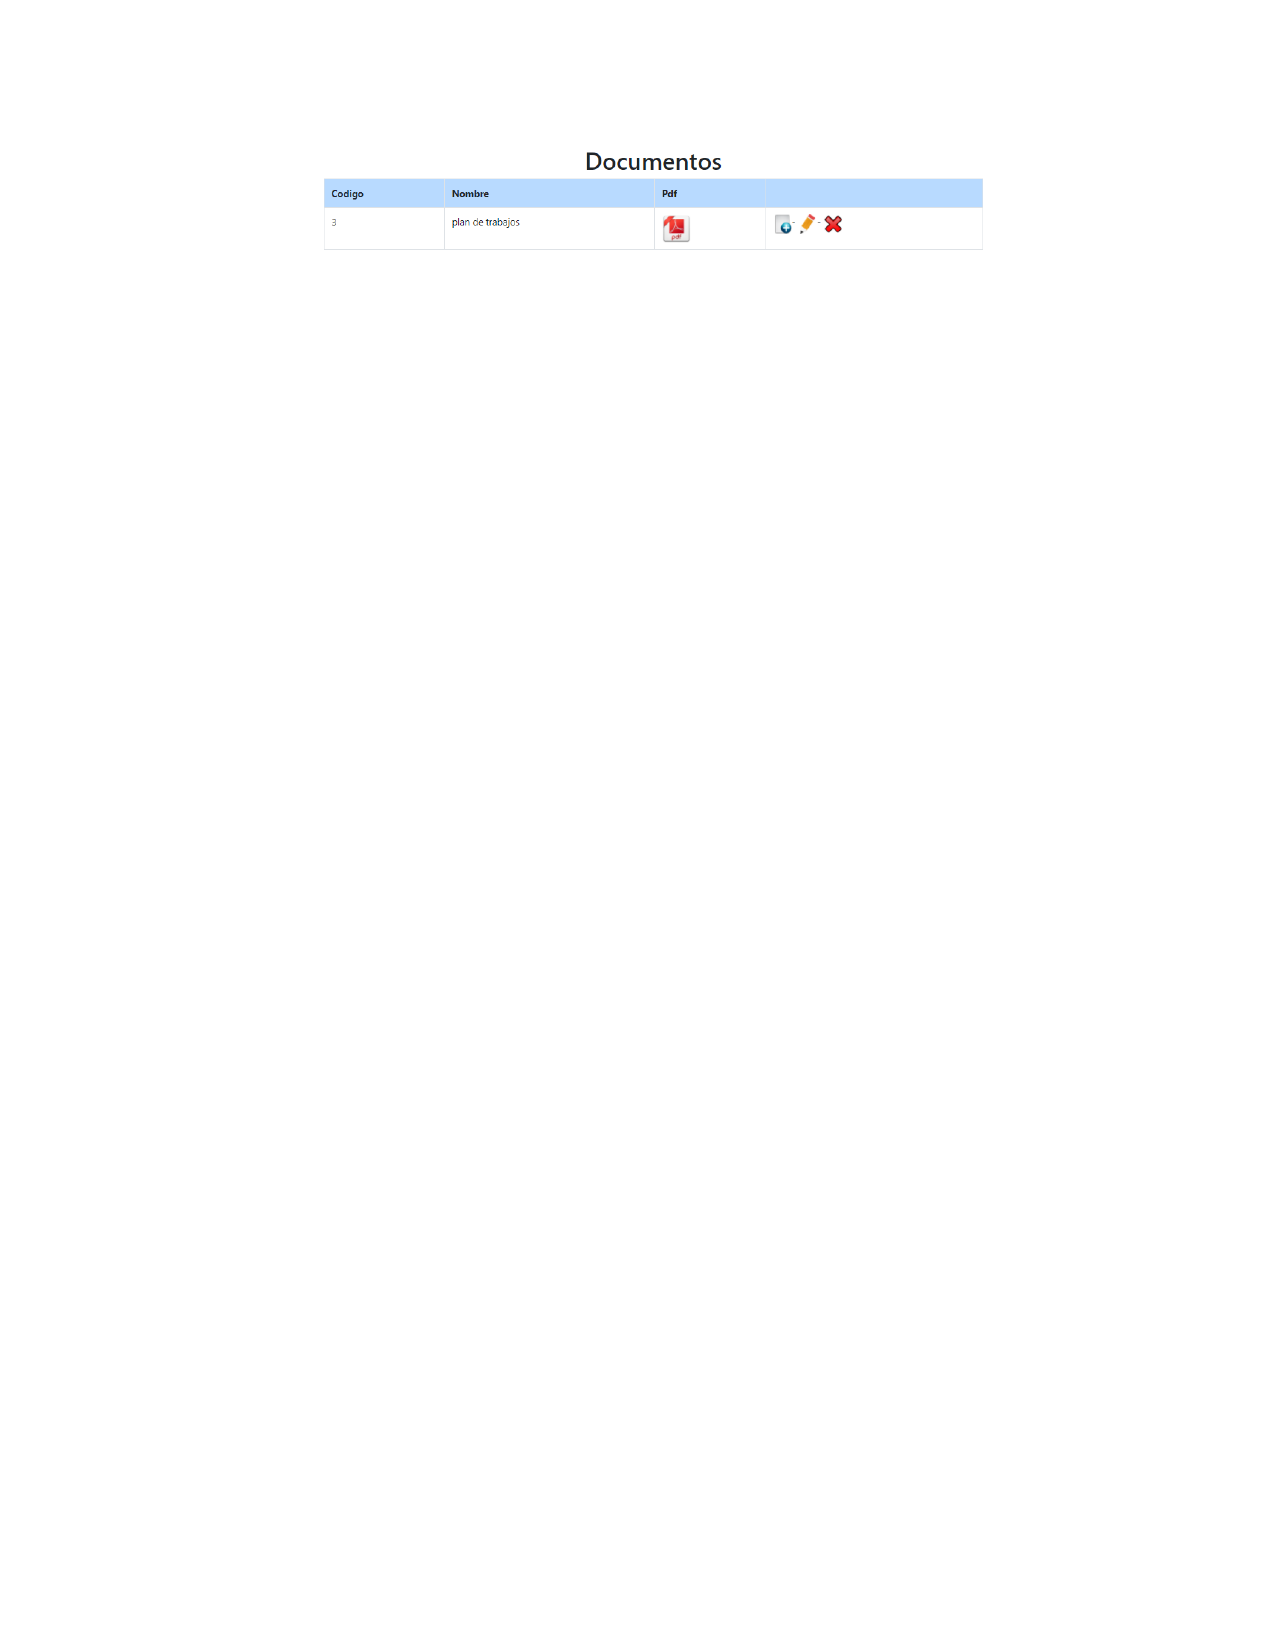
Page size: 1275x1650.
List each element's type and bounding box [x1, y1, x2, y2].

picture [177, 147, 1098, 551]
